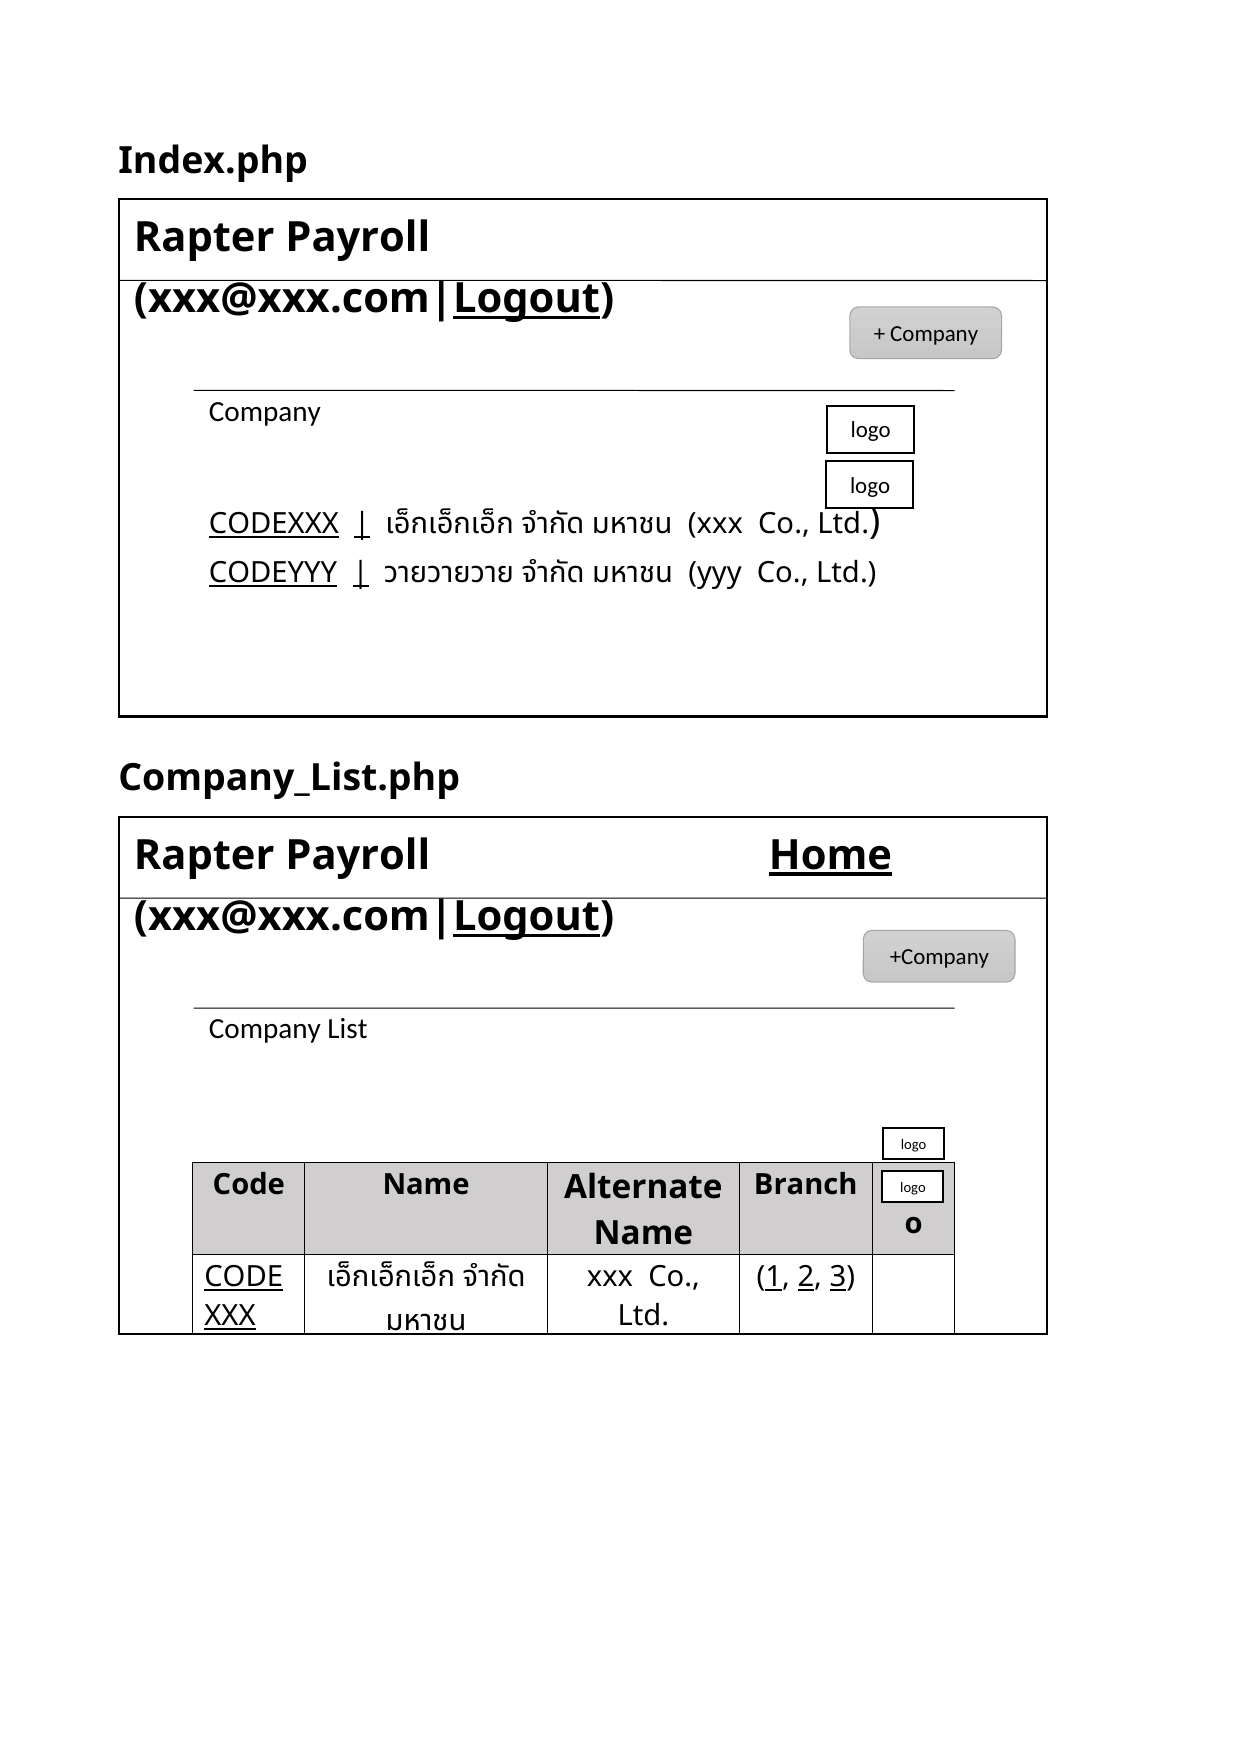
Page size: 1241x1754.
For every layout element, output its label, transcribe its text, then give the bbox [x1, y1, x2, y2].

text Index.php [118, 133, 1090, 184]
text Company_List.php [118, 751, 1090, 802]
